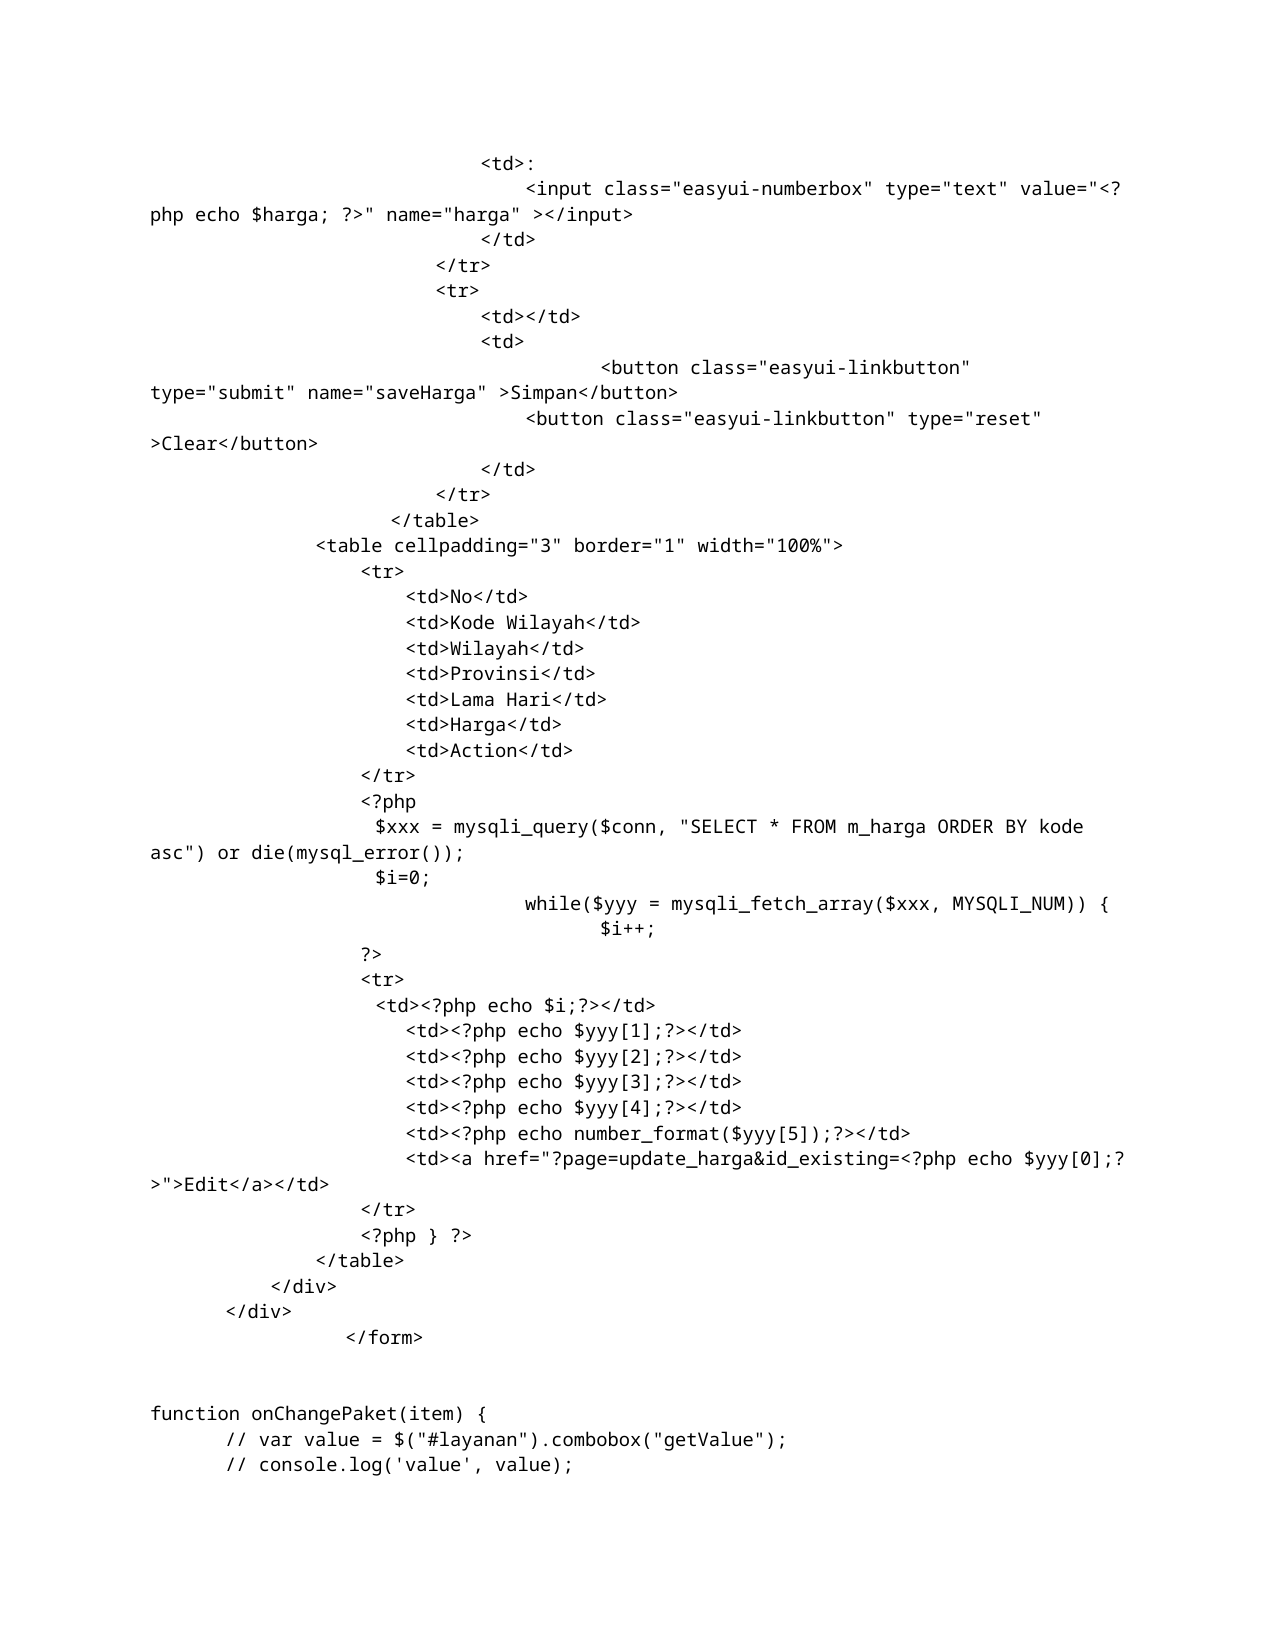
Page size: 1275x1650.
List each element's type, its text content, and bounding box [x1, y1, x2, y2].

text </td> [150, 227, 1125, 252]
text </tr> [150, 252, 1125, 278]
text while($yyy = mysqli_fetch_array($xxx, MYSQLI_NUM)) { [150, 890, 1125, 916]
text <td><a href="?page=update_harga&id_existing=<?php echo $yyy[0];?>">Edit</a></td> [150, 1145, 1125, 1196]
text <table cellpadding="3" border="1" width="100%"> [150, 533, 1125, 558]
text <tr> [150, 278, 1125, 303]
text <td><?php echo $i;?></td> [150, 992, 1125, 1018]
text </form> [150, 1324, 1125, 1349]
text <td></td> [150, 303, 1125, 329]
text </tr> [150, 482, 1125, 507]
text <tr> [150, 558, 1125, 584]
text ?> [150, 941, 1125, 967]
text <td><?php echo $yyy[3];?></td> [150, 1069, 1125, 1094]
text // var value = $("#layanan").combobox("getValue"); [150, 1426, 1125, 1452]
text <td> [150, 329, 1125, 354]
text <td>Provinsi</td> [150, 660, 1125, 686]
text <td>No</td> [150, 584, 1125, 609]
text function onChangePaket(item) { [150, 1401, 1125, 1426]
text <button class="easyui-linkbutton" type="submit" name="saveHarga" >Simpan</button> [150, 354, 1125, 405]
text </tr> [150, 1196, 1125, 1222]
text <td>: [150, 150, 1125, 176]
text <input class="easyui-numberbox" type="text" value="<?php echo $harga; ?>" name="harga" ></input> [150, 176, 1125, 227]
text <td>Harga</td> [150, 711, 1125, 737]
text <td><?php echo $yyy[2];?></td> [150, 1043, 1125, 1069]
text <?php [150, 788, 1125, 813]
text <tr> [150, 967, 1125, 992]
text <td>Lama Hari</td> [150, 686, 1125, 711]
text </td> [150, 456, 1125, 482]
text $i++; [150, 916, 1125, 941]
text <td><?php echo number_format($yyy[5]);?></td> [150, 1120, 1125, 1145]
text <td>Wilayah</td> [150, 635, 1125, 660]
text // console.log('value', value); [150, 1452, 1125, 1477]
text </div> [150, 1273, 1125, 1298]
text <td>Kode Wilayah</td> [150, 609, 1125, 635]
text $i=0; [150, 864, 1125, 890]
text <?php } ?> [150, 1222, 1125, 1247]
text <td><?php echo $yyy[1];?></td> [150, 1018, 1125, 1043]
text </table> [150, 1247, 1125, 1273]
text </table> [150, 507, 1125, 533]
text $xxx = mysqli_query($conn, "SELECT * FROM m_harga ORDER BY kode asc") or die(mysql_error()); [150, 813, 1125, 864]
text <td><?php echo $yyy[4];?></td> [150, 1094, 1125, 1120]
text </div> [150, 1298, 1125, 1324]
text <button class="easyui-linkbutton" type="reset" >Clear</button> [150, 405, 1125, 456]
text <td>Action</td> [150, 737, 1125, 762]
text </tr> [150, 762, 1125, 788]
